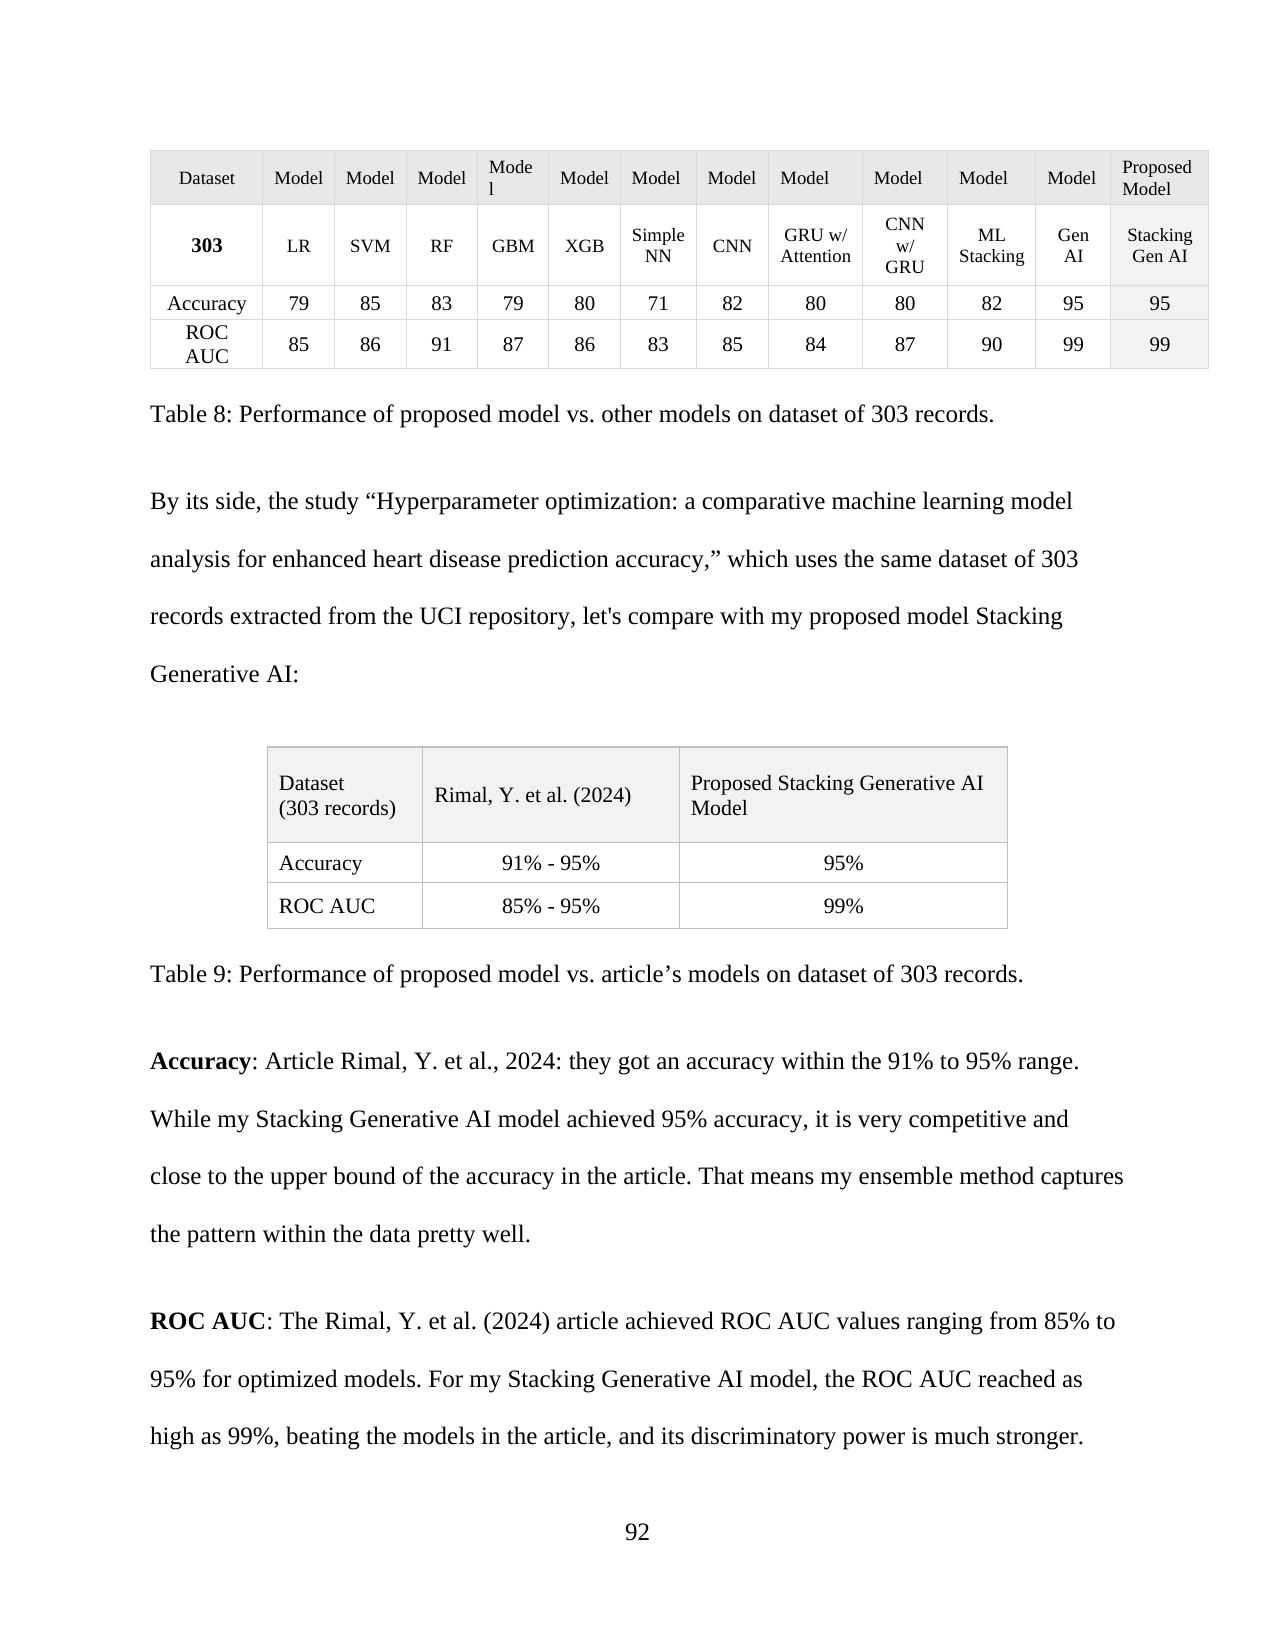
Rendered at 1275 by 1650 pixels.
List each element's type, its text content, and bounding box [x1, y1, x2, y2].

table_header Model [407, 151, 477, 204]
table_cell SVM [335, 205, 406, 285]
table_cell 83 [407, 286, 477, 319]
table_cell 85 [263, 320, 334, 368]
table_cell 85 [335, 286, 406, 319]
table_cell 79 [263, 286, 334, 319]
table_cell 91% - 95% [423, 843, 679, 882]
table_cell 95% [680, 843, 1007, 882]
table_cell ROC AUC [268, 883, 422, 928]
text Table 9: Performance of proposed model vs. article’s models on dataset of 303 records. [150, 959, 1125, 988]
table_cell 80 [769, 286, 862, 319]
table_cell 84 [769, 320, 862, 368]
table_cell 85 [697, 320, 768, 368]
table_header Model [948, 151, 1035, 204]
table_cell 99% [680, 883, 1007, 928]
table_cell Simple NN [621, 205, 696, 285]
table_header Rimal, Y. et al. (2024) [423, 748, 679, 842]
table_header Model [263, 151, 334, 204]
table_cell 87 [478, 320, 548, 368]
table_header Model [335, 151, 406, 204]
table_cell 99 [1111, 320, 1208, 368]
text Table 8: Performance of proposed model vs. other models on dataset of 303 records. [150, 399, 1125, 428]
table_cell 91 [407, 320, 477, 368]
table_header Proposed Stacking Generative AI Model [680, 748, 1007, 842]
table_cell 86 [335, 320, 406, 368]
table_cell 99 [1036, 320, 1110, 368]
table_cell 95 [1036, 286, 1110, 319]
table_header Model [549, 151, 620, 204]
text By its side, the study “Hyperparameter optimization: a comparative machine learning model analysis for enhanced heart disease prediction accuracy,” which uses the same dataset of 303 records extracted from the UCI repository, let's compare with my proposed model Stacking Generative AI: [150, 486, 1125, 688]
table_cell 303 [151, 205, 262, 285]
table_cell Accuracy [268, 843, 422, 882]
table_cell 95 [1111, 286, 1208, 319]
table_header Proposed Model [1111, 151, 1208, 204]
table_cell CNN [697, 205, 768, 285]
table_cell 90 [948, 320, 1035, 368]
table_header Model [697, 151, 768, 204]
table_cell Stacking Gen AI [1111, 205, 1208, 285]
table_cell GBM [478, 205, 548, 285]
table_cell CNN w/ GRU [863, 205, 947, 285]
table_cell LR [263, 205, 334, 285]
table_cell ROC AUC [151, 320, 262, 368]
table_cell 87 [863, 320, 947, 368]
table_header Model [863, 151, 947, 204]
table_cell 82 [948, 286, 1035, 319]
table_cell 83 [621, 320, 696, 368]
table_cell 85% - 95% [423, 883, 679, 928]
table_header Model [1036, 151, 1110, 204]
table_cell ML Stacking [948, 205, 1035, 285]
table_cell RF [407, 205, 477, 285]
table_header Model [478, 151, 548, 204]
table_header Model [621, 151, 696, 204]
table_cell 82 [697, 286, 768, 319]
table_cell Gen AI [1036, 205, 1110, 285]
table_cell Accuracy [151, 286, 262, 319]
table_header Dataset [151, 151, 262, 204]
table_cell GRU w/ Attention [769, 205, 862, 285]
table_cell XGB [549, 205, 620, 285]
table_cell 79 [478, 286, 548, 319]
table_cell 80 [863, 286, 947, 319]
table_cell 71 [621, 286, 696, 319]
text Accuracy: Article Rimal, Y. et al., 2024: they got an accuracy within the 91% to 95% range. While my Stacking Generative AI model achieved 95% accuracy, it is very competitive and close to the upper bound of the accuracy in the article. That means my ensemble method captures the pattern within the data pretty well. [150, 1046, 1125, 1248]
table_cell 86 [549, 320, 620, 368]
table_cell 80 [549, 286, 620, 319]
table_header Dataset (303 records) [268, 748, 422, 842]
table_header Model [769, 151, 862, 204]
